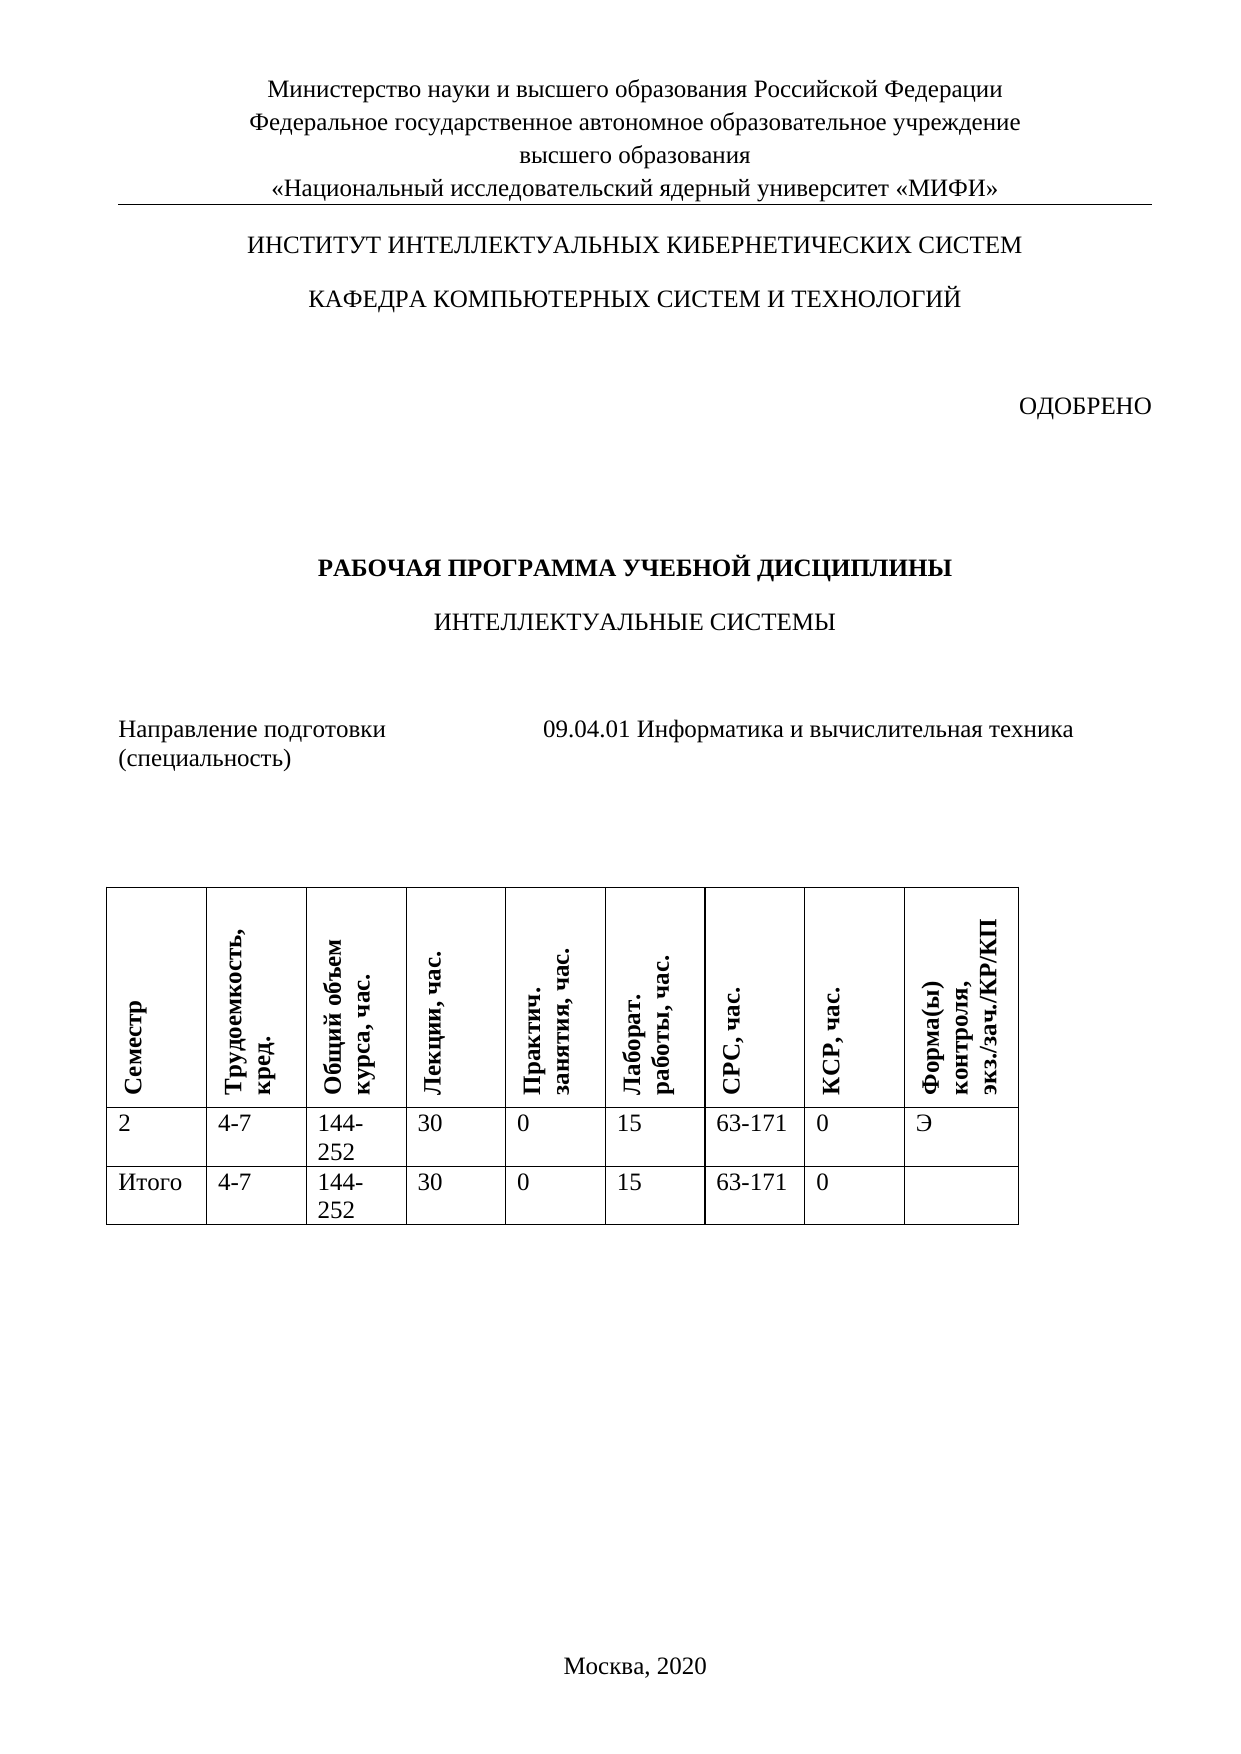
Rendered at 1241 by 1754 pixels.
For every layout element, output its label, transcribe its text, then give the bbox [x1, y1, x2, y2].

table_cell 0 [506, 1167, 605, 1224]
table_cell 0 [506, 1108, 605, 1166]
text ИНСТИТУТ ИНТЕЛЛЕКТУАЛЬНЫХ КИБЕРНЕТИЧЕСКИХ СИСТЕМ [118, 230, 1152, 259]
table_cell 63-171 [706, 1108, 804, 1166]
table_header Направление подготовки (специальность) [107, 715, 532, 833]
table_header Практич. занятия, час. [506, 888, 605, 1107]
table_cell 2 [107, 1108, 206, 1166]
table_cell 63-171 [706, 1167, 804, 1224]
table_header Общий объем курса, час. [307, 888, 406, 1107]
table_cell 4-7 [207, 1108, 306, 1166]
table_header КСР, час. [805, 888, 904, 1107]
table_cell 4-7 [207, 1167, 306, 1224]
table_header Лаборат. работы, час. [606, 888, 704, 1107]
table_cell Итого [107, 1167, 206, 1224]
table_cell 15 [606, 1108, 704, 1166]
table_cell 30 [407, 1167, 505, 1224]
table_cell 144-252 [307, 1167, 406, 1224]
table_header СРС, час. [706, 888, 804, 1107]
table_header Форма(ы) контроля, экз./зач./КР/КП [905, 888, 1018, 1107]
table_header Семестр [107, 888, 206, 1107]
text ИНТЕЛЛЕКТУАЛЬНЫЕ СИСТЕМЫ [118, 607, 1152, 636]
text ОДОБРЕНО [118, 391, 1152, 420]
table_cell 0 [805, 1167, 904, 1224]
table_cell Э [905, 1108, 1018, 1166]
table_cell 15 [606, 1167, 704, 1224]
table_cell [905, 1167, 1018, 1224]
table_cell 144-252 [307, 1108, 406, 1166]
table_header 09.04.01 Информатика и вычислительная техника [532, 715, 1104, 833]
table_header Лекции, час. [407, 888, 505, 1107]
table_cell 30 [407, 1108, 505, 1166]
table_cell 0 [805, 1108, 904, 1166]
text РАБОЧАЯ ПРОГРАММА УЧЕБНОЙ ДИСЦИПЛИНЫ [118, 553, 1152, 582]
table_header Трудоемкость, кред. [207, 888, 306, 1107]
text КАФЕДРА КОМПЬЮТЕРНЫХ СИСТЕМ И ТЕХНОЛОГИЙ [118, 284, 1152, 312]
